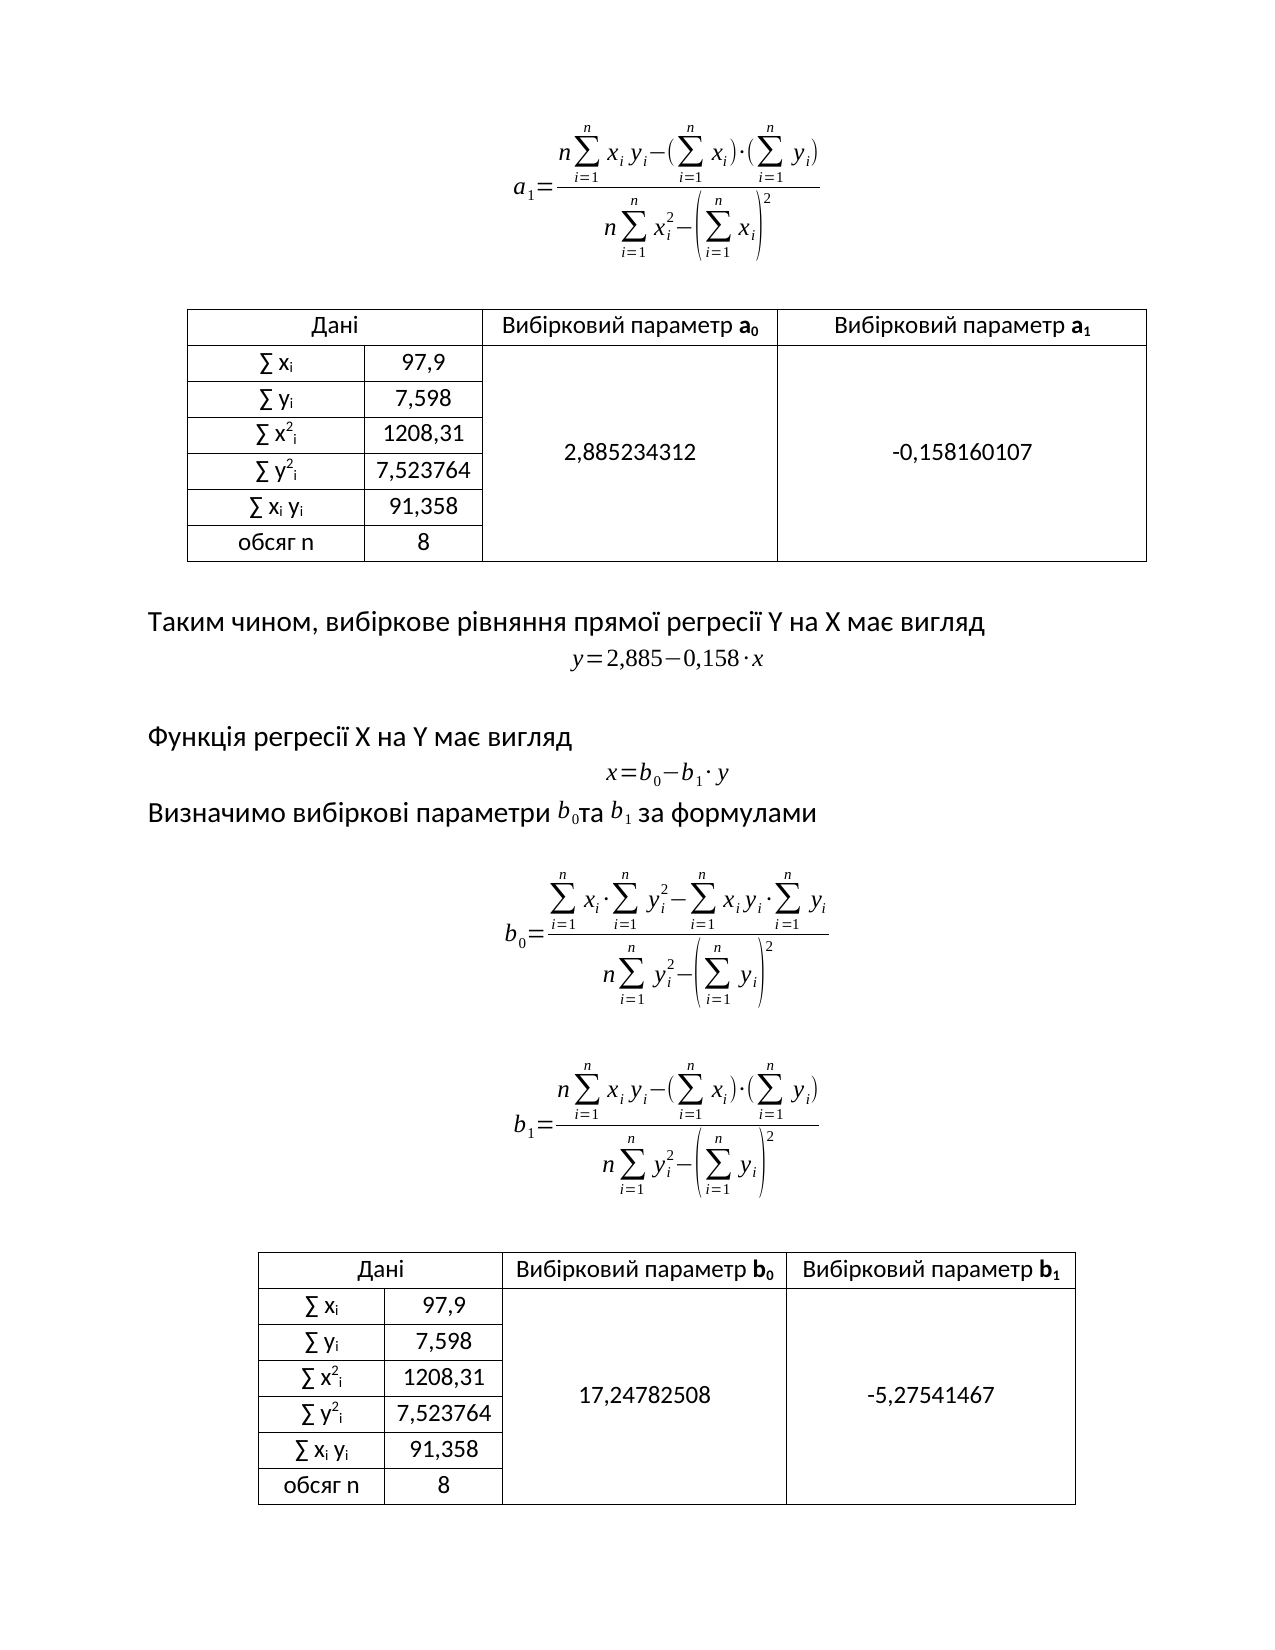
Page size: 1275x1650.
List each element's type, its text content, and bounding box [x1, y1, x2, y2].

table_cell 97,9 [385, 1289, 502, 1324]
table_cell ∑ yi [259, 1325, 384, 1359]
table_cell 91,358 [365, 490, 482, 525]
table_header Дані [259, 1253, 502, 1288]
table_cell 1208,31 [385, 1361, 502, 1396]
text Визначимо вибіркові параметри та за формулами [148, 794, 1186, 830]
table_cell 8 [365, 526, 482, 561]
table_cell обсяг n [188, 526, 364, 561]
table_cell -0,158160107 [778, 346, 1146, 561]
table_cell ∑ xi [188, 346, 364, 381]
text Таким чином, вибіркове рівняння прямої регресії Y на X має вигляд [148, 603, 1186, 638]
table_cell ∑ x2i [188, 418, 364, 453]
table_cell ∑ x2i [259, 1361, 384, 1396]
table_header Вибірковий параметр b0 [503, 1253, 786, 1288]
table_cell обсяг n [259, 1469, 384, 1504]
table_cell ∑ y2i [188, 454, 364, 489]
table_cell 91,358 [385, 1433, 502, 1468]
table_cell -5,27541467 [787, 1289, 1075, 1504]
table_header Вибірковий параметр b1 [787, 1253, 1075, 1288]
table_header Вибірковий параметр a0 [483, 310, 777, 345]
text Функція регресії X на Y має вигляд [148, 718, 1186, 753]
table_cell ∑ xi [259, 1289, 384, 1324]
table_cell 97,9 [365, 346, 482, 381]
table_cell 1208,31 [365, 418, 482, 453]
table_header Вибірковий параметр a1 [778, 310, 1146, 345]
table_cell 7,598 [365, 382, 482, 417]
table_cell ∑ y2i [259, 1397, 384, 1432]
table_cell ∑ xi yi [259, 1433, 384, 1468]
table_header Дані [188, 310, 482, 345]
table_cell 8 [385, 1469, 502, 1504]
table_cell 2,885234312 [483, 346, 777, 561]
table_cell 7,523764 [365, 454, 482, 489]
table_cell 17,24782508 [503, 1289, 786, 1504]
table_cell 7,523764 [385, 1397, 502, 1432]
table_cell 7,598 [385, 1325, 502, 1359]
table_cell ∑ xi yi [188, 490, 364, 525]
table_cell ∑ yi [188, 382, 364, 417]
